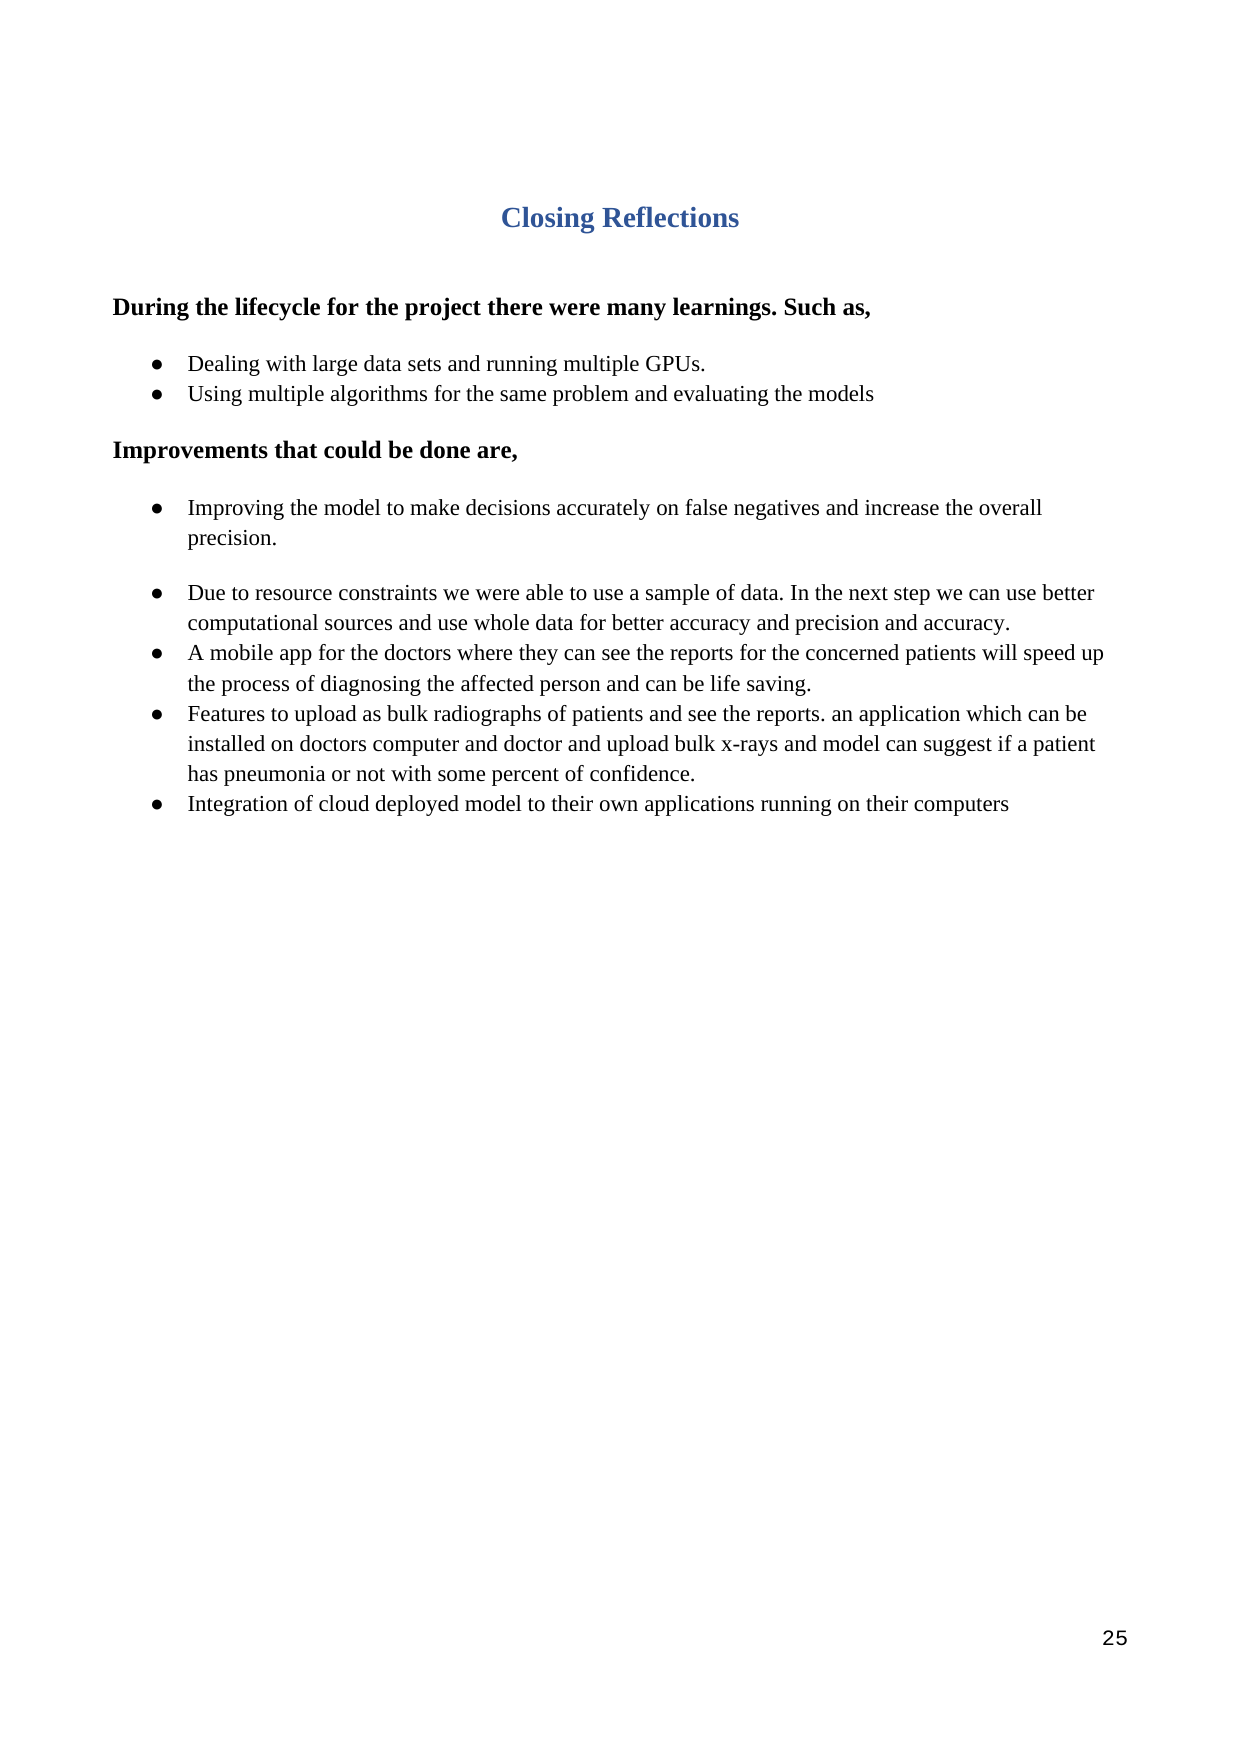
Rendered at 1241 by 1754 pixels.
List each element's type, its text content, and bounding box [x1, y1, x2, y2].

list Features to upload as bulk radiographs of patients and see the reports. an application which can be installed on doctors computer and doctor and upload bulk x-rays and model can suggest if a patient has pneumonia or not with some percent of confidence. [150, 700, 1128, 787]
list Improving the model to make decisions accurately on false negatives and increase the overall precision. [150, 493, 1128, 550]
text During the lifecycle for the project there were many learnings. Such as, [112, 292, 1128, 321]
text Improvements that could be done are, [112, 436, 1128, 464]
list Dealing with large data sets and running multiple GPUs. [150, 350, 1128, 376]
list Using multiple algorithms for the same problem and evaluating the models [150, 380, 1128, 407]
subtitle Closing Reflections [112, 200, 1128, 233]
list Integration of cloud deployed model to their own applications running on their computers [150, 790, 1128, 817]
list Due to resource constraints we were able to use a sample of data. In the next step we can use better computational sources and use whole data for better accuracy and precision and accuracy. [150, 579, 1128, 636]
list A mobile app for the doctors where they can see the reports for the concerned patients will speed up the process of diagnosing the affected person and can be life saving. [150, 639, 1128, 696]
